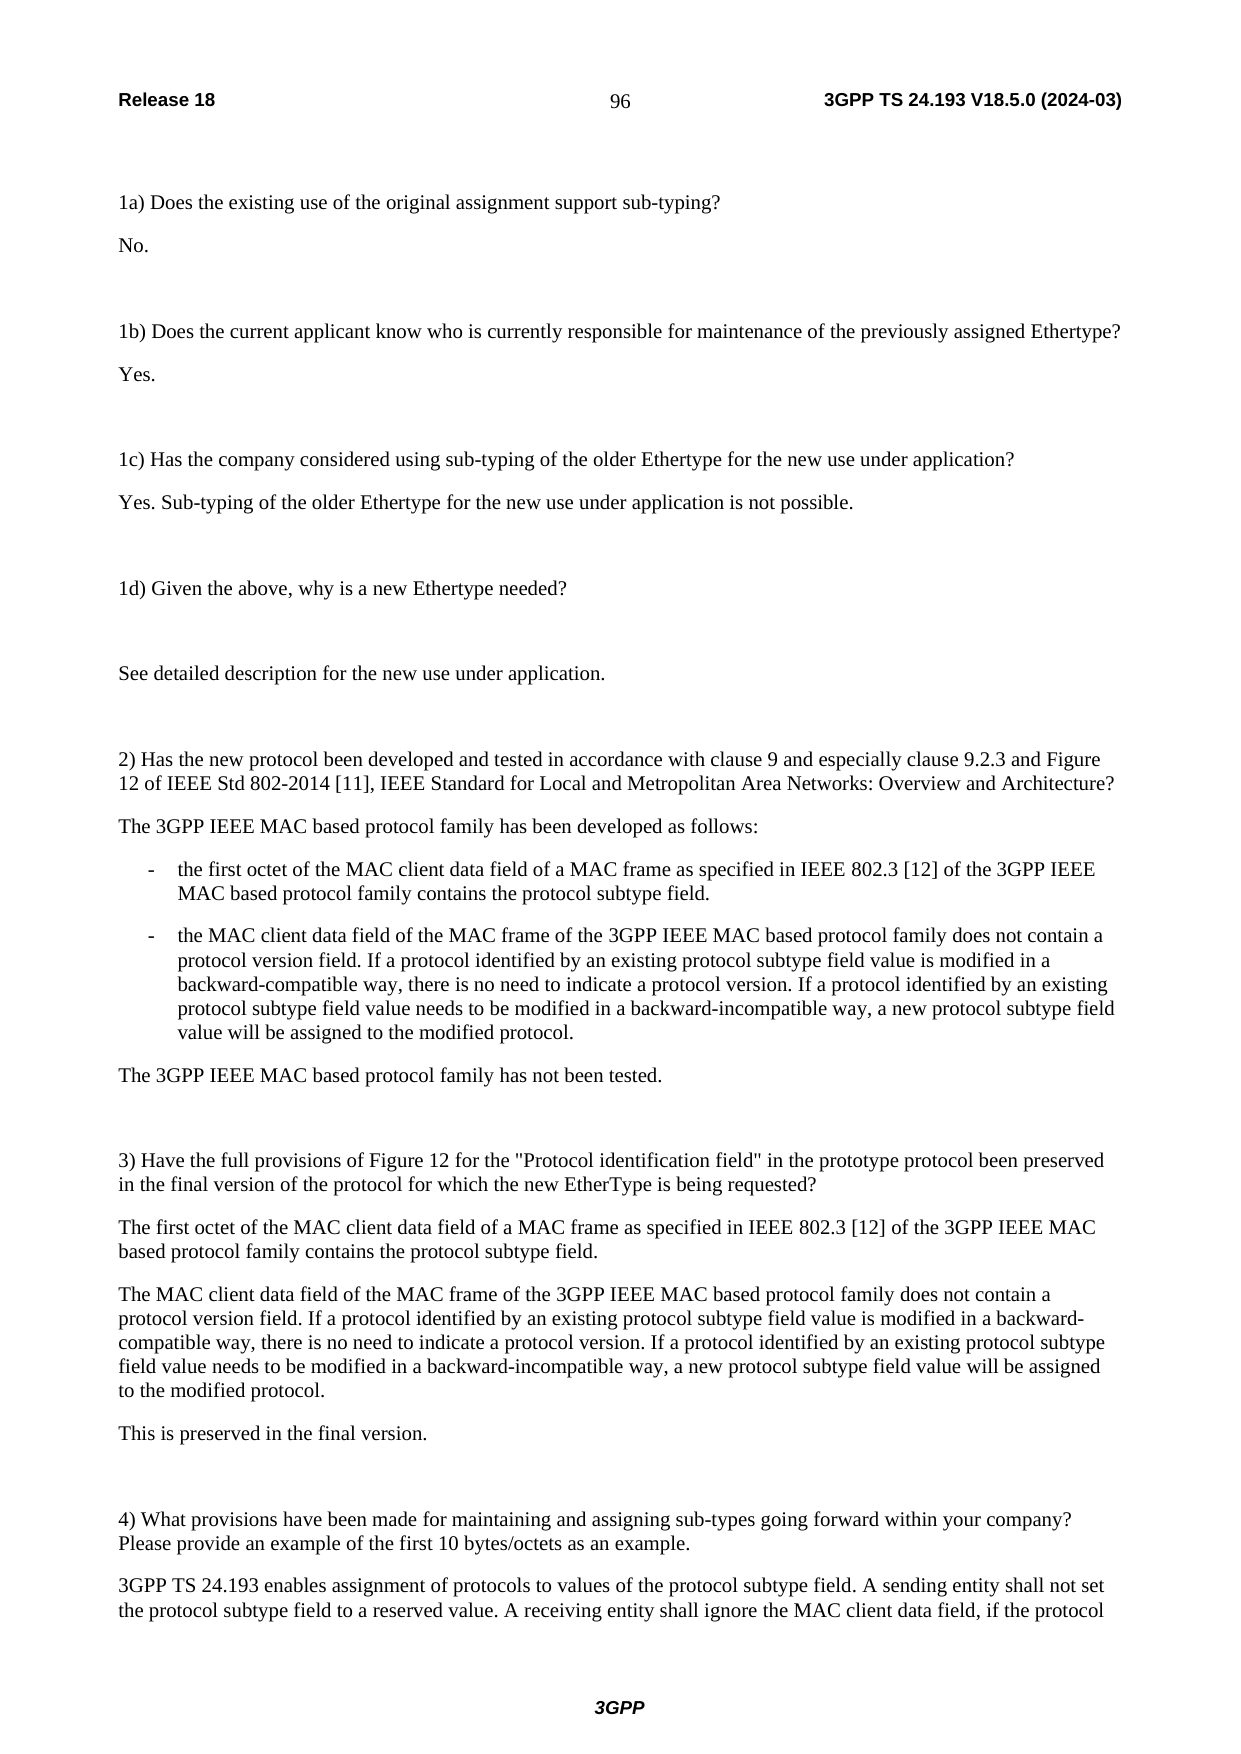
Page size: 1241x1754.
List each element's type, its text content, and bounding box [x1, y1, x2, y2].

text - the MAC client data field of the MAC frame of the 3GPP IEEE MAC based protocol family does not contain a protocol version field. If a protocol identified by an existing protocol subtype field value is modified in a backward-compatible way, there is no need to indicate a protocol version. If a protocol identified by an existing protocol subtype field value needs to be modified in a backward-incompatible way, a new protocol subtype field value will be assigned to the modified protocol. [148, 923, 1122, 1044]
text This is preserved in the final version. [118, 1421, 1122, 1445]
text See detailed description for the new use under application. [118, 661, 1122, 685]
text 1d) Given the above, why is a new Ethertype needed? [118, 576, 1122, 600]
text No. [118, 233, 1122, 257]
text The 3GPP IEEE MAC based protocol family has been developed as follows: [118, 814, 1122, 838]
text 1b) Does the current applicant know who is currently responsible for maintenance of the previously assigned Ethertype? [118, 319, 1122, 343]
text The MAC client data field of the MAC frame of the 3GPP IEEE MAC based protocol family does not contain a protocol version field. If a protocol identified by an existing protocol subtype field value is modified in a backward-compatible way, there is no need to indicate a protocol version. If a protocol identified by an existing protocol subtype field value needs to be modified in a backward-incompatible way, a new protocol subtype field value will be assigned to the modified protocol. [118, 1282, 1122, 1402]
text 4) What provisions have been made for maintaining and assigning sub-types going forward within your company? Please provide an example of the first 10 bytes/octets as an example. [118, 1507, 1122, 1555]
text Yes. Sub-typing of the older Ethertype for the new use under application is not possible. [118, 490, 1122, 514]
text 1a) Does the existing use of the original assignment support sub-typing? [118, 190, 1122, 214]
text - the first octet of the MAC client data field of a MAC frame as specified in IEEE 802.3 [12] of the 3GPP IEEE MAC based protocol family contains the protocol subtype field. [148, 857, 1122, 905]
text The first octet of the MAC client data field of a MAC frame as specified in IEEE 802.3 [12] of the 3GPP IEEE MAC based protocol family contains the protocol subtype field. [118, 1215, 1122, 1263]
text 3) Have the full provisions of Figure 12 for the "Protocol identification field" in the prototype protocol been preserved in the final version of the protocol for which the new EtherType is being requested? [118, 1148, 1122, 1196]
text The 3GPP IEEE MAC based protocol family has not been tested. [118, 1062, 1122, 1087]
text Yes. [118, 362, 1122, 386]
text 2) Has the new protocol been developed and tested in accordance with clause 9 and especially clause 9.2.3 and Figure 12 of IEEE Std 802-2014 [11], IEEE Standard for Local and Metropolitan Area Networks: Overview and Architecture? [118, 747, 1122, 795]
text 1c) Has the company considered using sub-typing of the older Ethertype for the new use under application? [118, 447, 1122, 471]
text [118, 1573, 1122, 1622]
